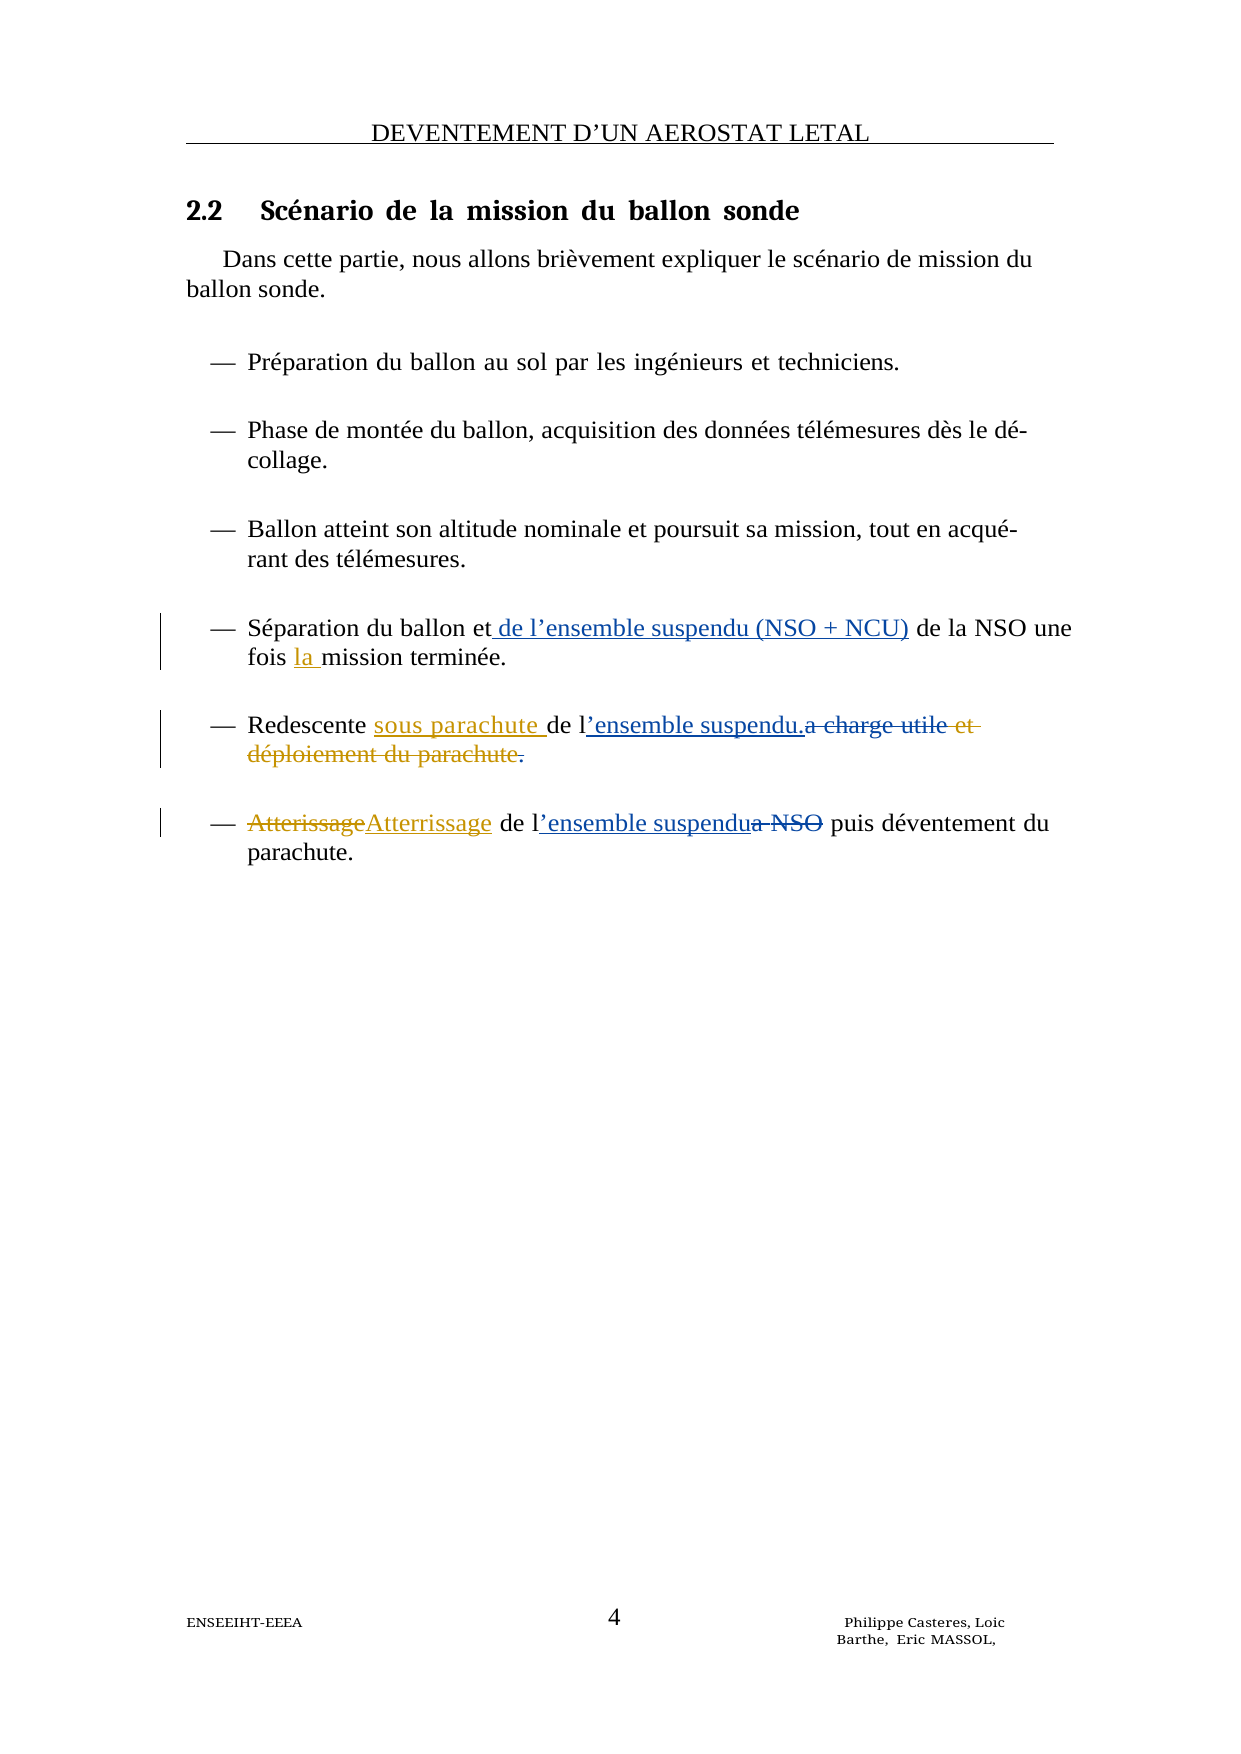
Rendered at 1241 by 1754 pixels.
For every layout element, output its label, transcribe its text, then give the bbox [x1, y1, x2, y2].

list Séparation du ballon et de la NSO une fois mission terminée. [210, 613, 1109, 670]
list de l puis déventement du parachute. [210, 808, 1109, 865]
list Phase de montée du ballon, acquisition des données télémesures dès le dé- collage. [210, 415, 1054, 474]
list Préparation du ballon au sol par les ingénieurs et techniciens. [210, 347, 1109, 375]
subtitle Scénario de la mission du ballon sonde [186, 194, 1109, 227]
list Ballon atteint son altitude nominale et poursuit sa mission, tout en acqué- rant des télémesures. [210, 514, 1054, 573]
list Redescente de l [210, 710, 1109, 768]
text Dans cette partie, nous allons brièvement expliquer le scénario de mission du ballon sonde. [186, 244, 1056, 302]
